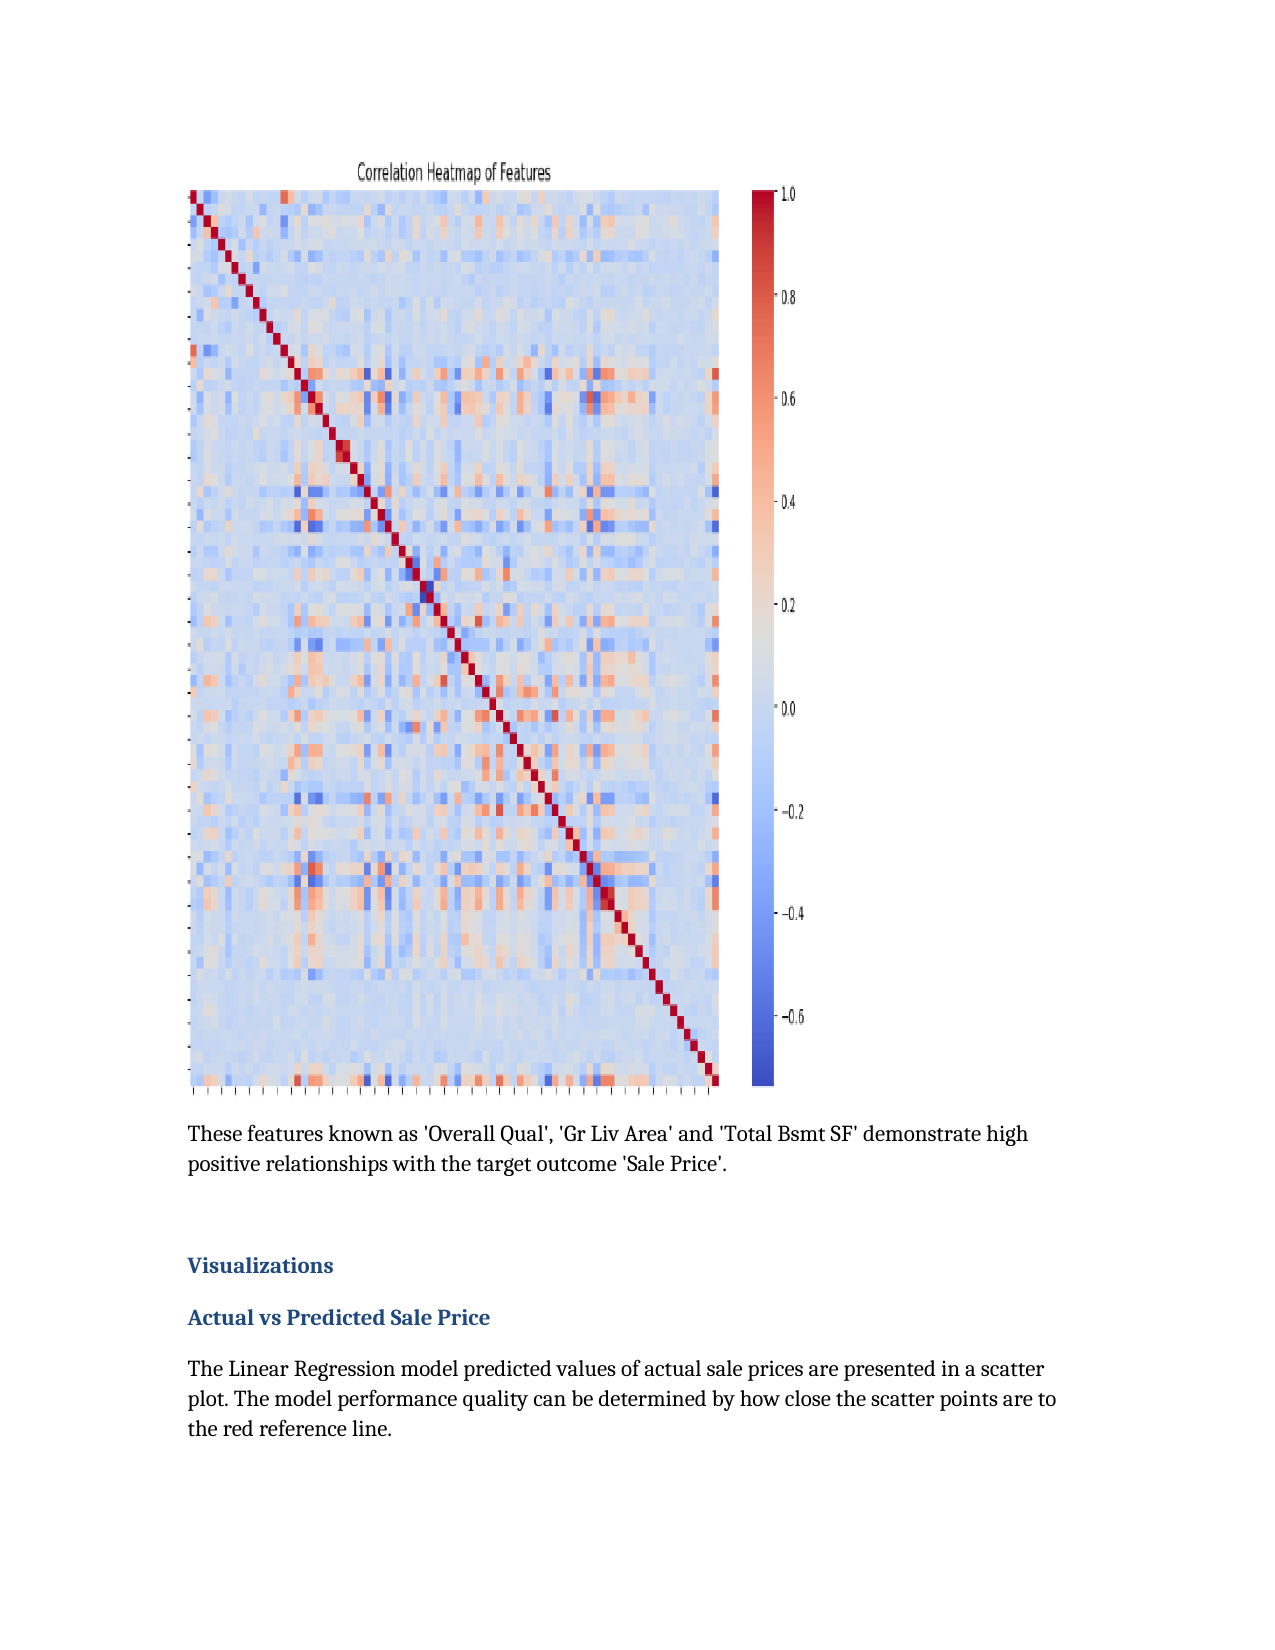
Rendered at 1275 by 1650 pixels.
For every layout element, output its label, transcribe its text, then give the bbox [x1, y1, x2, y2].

text The Linear Regression model predicted values of actual sale prices are presented in a scatter plot. The model performance quality can be determined by how close the scatter points are to the red reference line. [187, 1355, 1087, 1442]
picture [187, 150, 815, 1097]
text These features known as 'Overall Qual', 'Gr Liv Area' and 'Total Bsmt SF' demonstrate high positive relationships with the target outcome 'Sale Price'. [187, 1121, 1087, 1177]
text Visualizations [187, 1253, 1087, 1279]
text Actual vs Predicted Sale Price [187, 1304, 1087, 1331]
